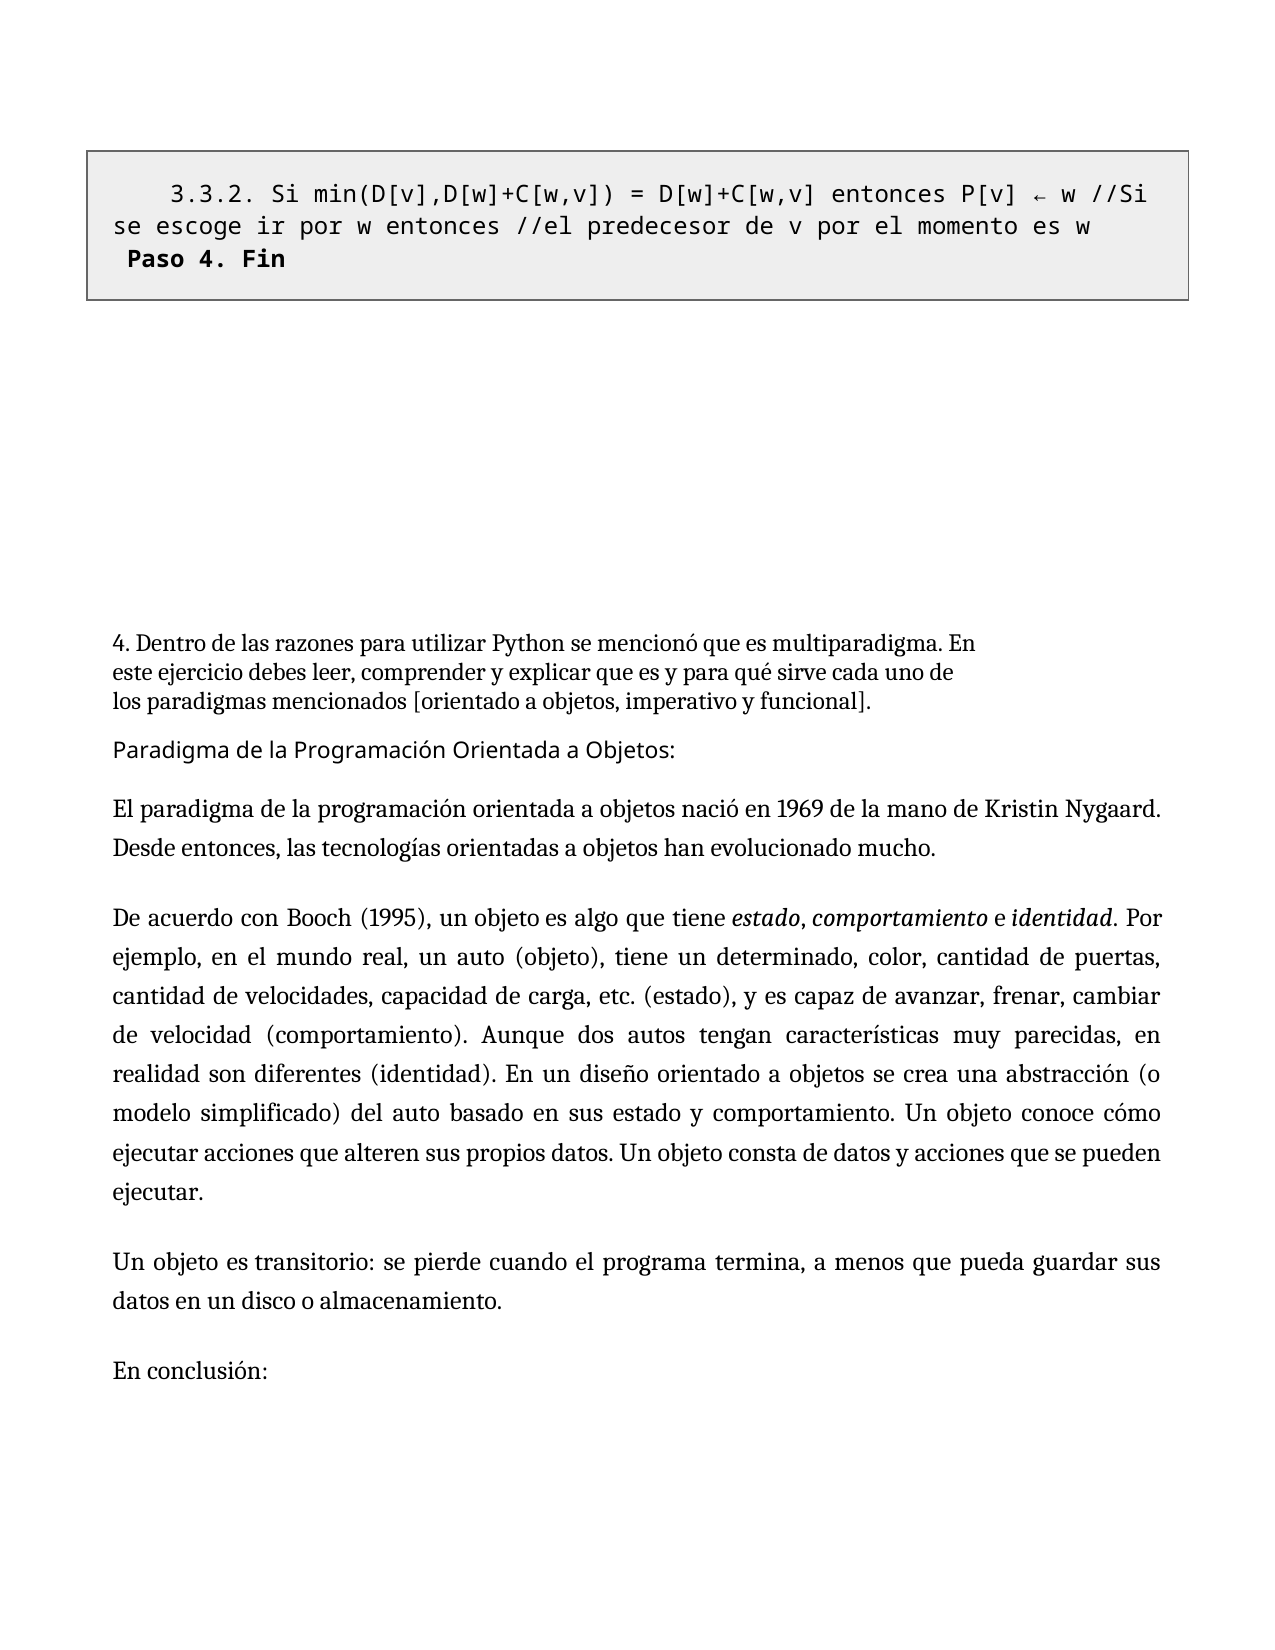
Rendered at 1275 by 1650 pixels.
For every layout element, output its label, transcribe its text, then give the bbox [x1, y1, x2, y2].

text los paradigmas mencionados [orientado a objetos, imperativo y funcional]. [112, 687, 1162, 715]
text De acuerdo con Booch (1995), un objeto es algo que tiene estado, comportamiento e identidad. Por ejemplo, en el mundo real, un auto (objeto), tiene un determinado, color, cantidad de puertas, cantidad de velocidades, capacidad de carga, etc. (estado), y es capaz de avanzar, frenar, cambiar de velocidad (comportamiento). Aunque dos autos tengan características muy parecidas, en realidad son diferentes (identidad). En un diseño orientado a objetos se crea una abstracción (o modelo simplificado) del auto basado en sus estado y comportamiento. Un objeto conoce cómo ejecutar acciones que alteren sus propios datos. Un objeto consta de datos y acciones que se pueden ejecutar. [112, 894, 1162, 1207]
text El paradigma de la programación orientada a objetos nació en 1969 de la mano de Kristin Nygaard. Desde entonces, las tecnologías orientadas a objetos han evolucionado mucho. [112, 785, 1162, 863]
text Paso 4. Fin [88, 215, 1188, 299]
text 4. Dentro de las razones para utilizar Python se mencionó que es multiparadigma. En [112, 629, 1162, 658]
text este ejercicio debes leer, comprender y explicar que es y para qué sirve cada uno de [112, 658, 1162, 687]
text Un objeto es transitorio: se pierde cuando el programa termina, a menos que pueda guardar sus datos en un disco o almacenamiento. [112, 1238, 1162, 1316]
text Paradigma de la Programación Orientada a Objetos: [112, 734, 1162, 766]
text 3.3.2. Si min(D[v],D[w]+C[w,v]) = D[w]+C[w,v] entonces P[v] ← w //Si se escoge ir por w entonces //el predecesor de v por el momento es w [88, 152, 1188, 215]
text En conclusión: [112, 1347, 1162, 1386]
